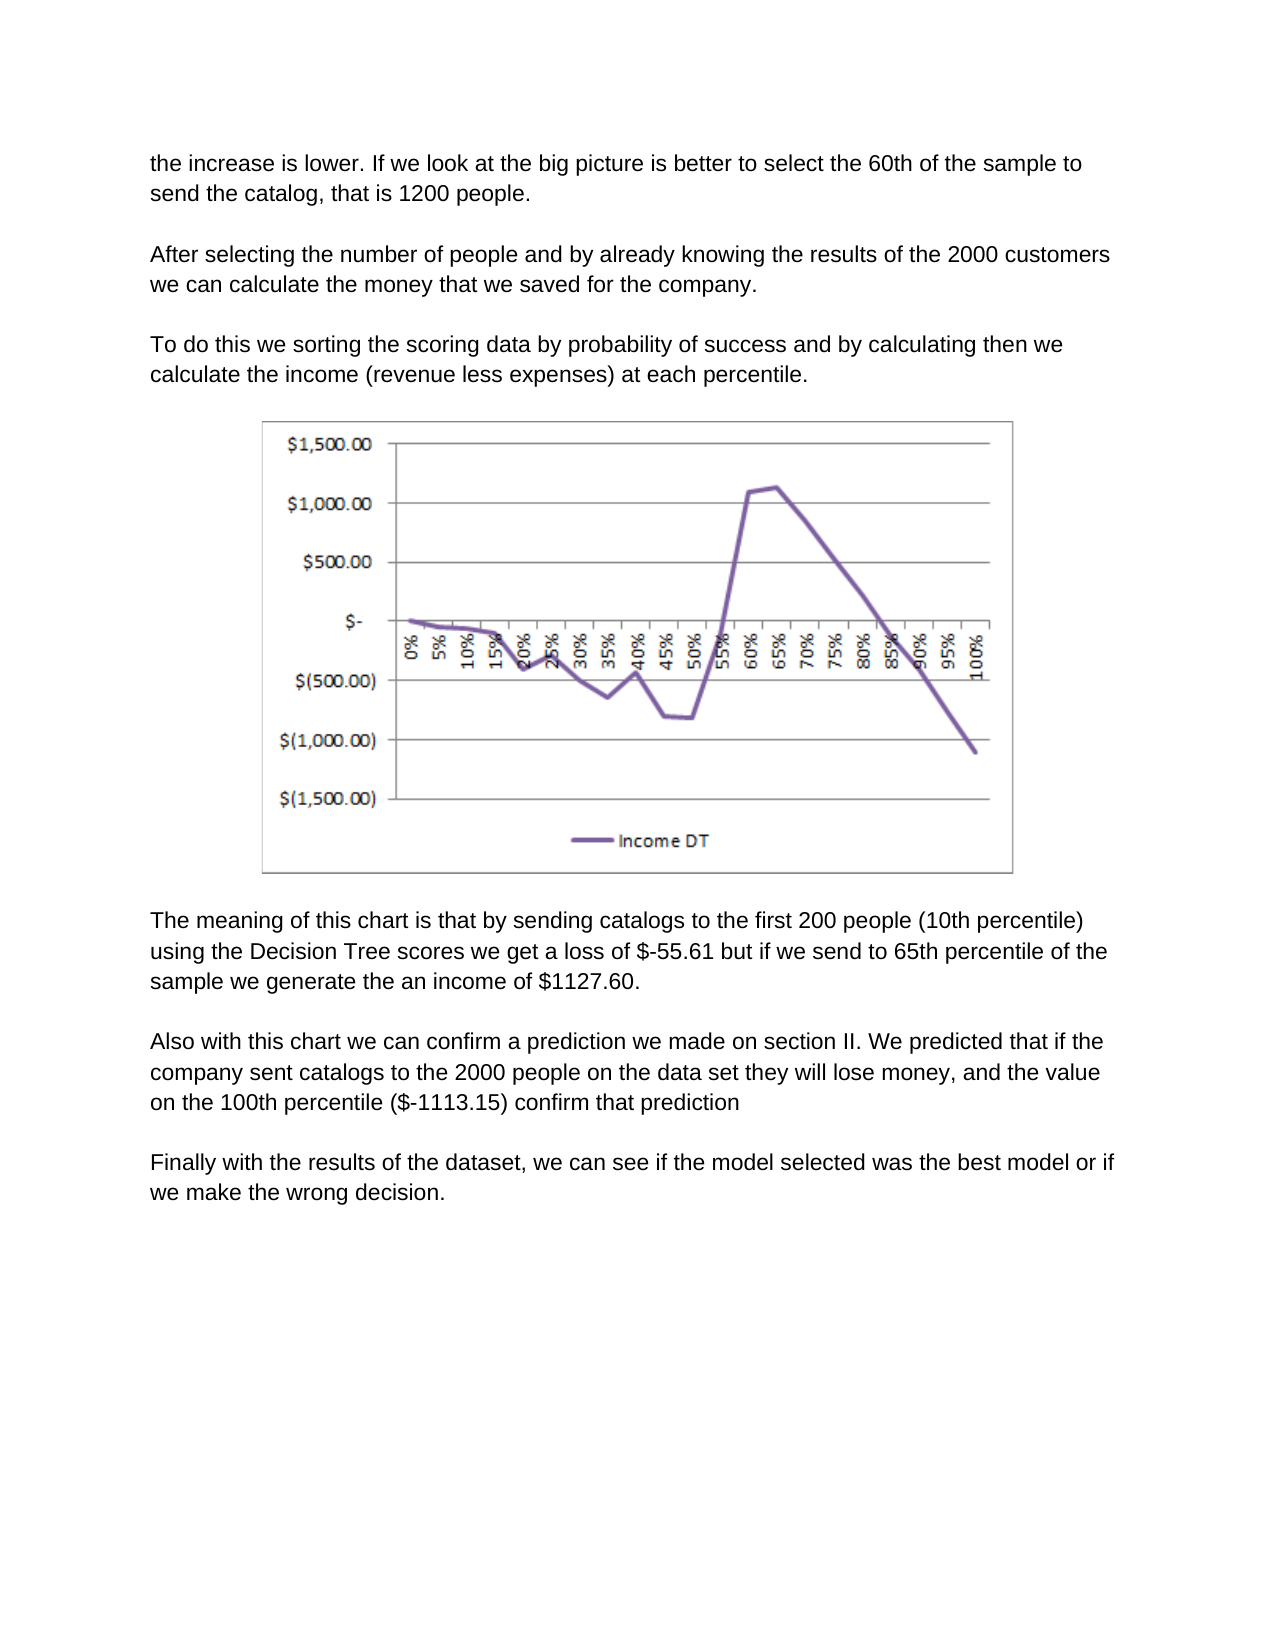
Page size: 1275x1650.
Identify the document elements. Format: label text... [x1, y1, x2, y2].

text To do this we sorting the scoring data by probability of success and by calculating then we calculate the income (revenue less expenses) at each percentile. [150, 331, 1125, 388]
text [150, 150, 1125, 207]
text After selecting the number of people and by already knowing the results of the 2000 customers we can calculate the money that we saved for the company. [150, 241, 1125, 297]
text The meaning of this chart is that by sending catalogs to the first 200 people (10th percentile) using the Decision Tree scores we get a loss of $-55.61 but if we send to 65th percentile of the sample we generate the an income of $1127.60. [150, 907, 1125, 994]
text Finally with the results of the dataset, we can see if the model selected was the best model or if we make the wrong decision. [150, 1149, 1125, 1206]
text Also with this chart we can confirm a prediction we made on section II. We predicted that if the company sent catalogs to the 2000 people on the data set they will lose money, and the value on the 100th percentile ($-1113.15) confirm that prediction [150, 1028, 1125, 1115]
picture [261, 421, 1014, 874]
